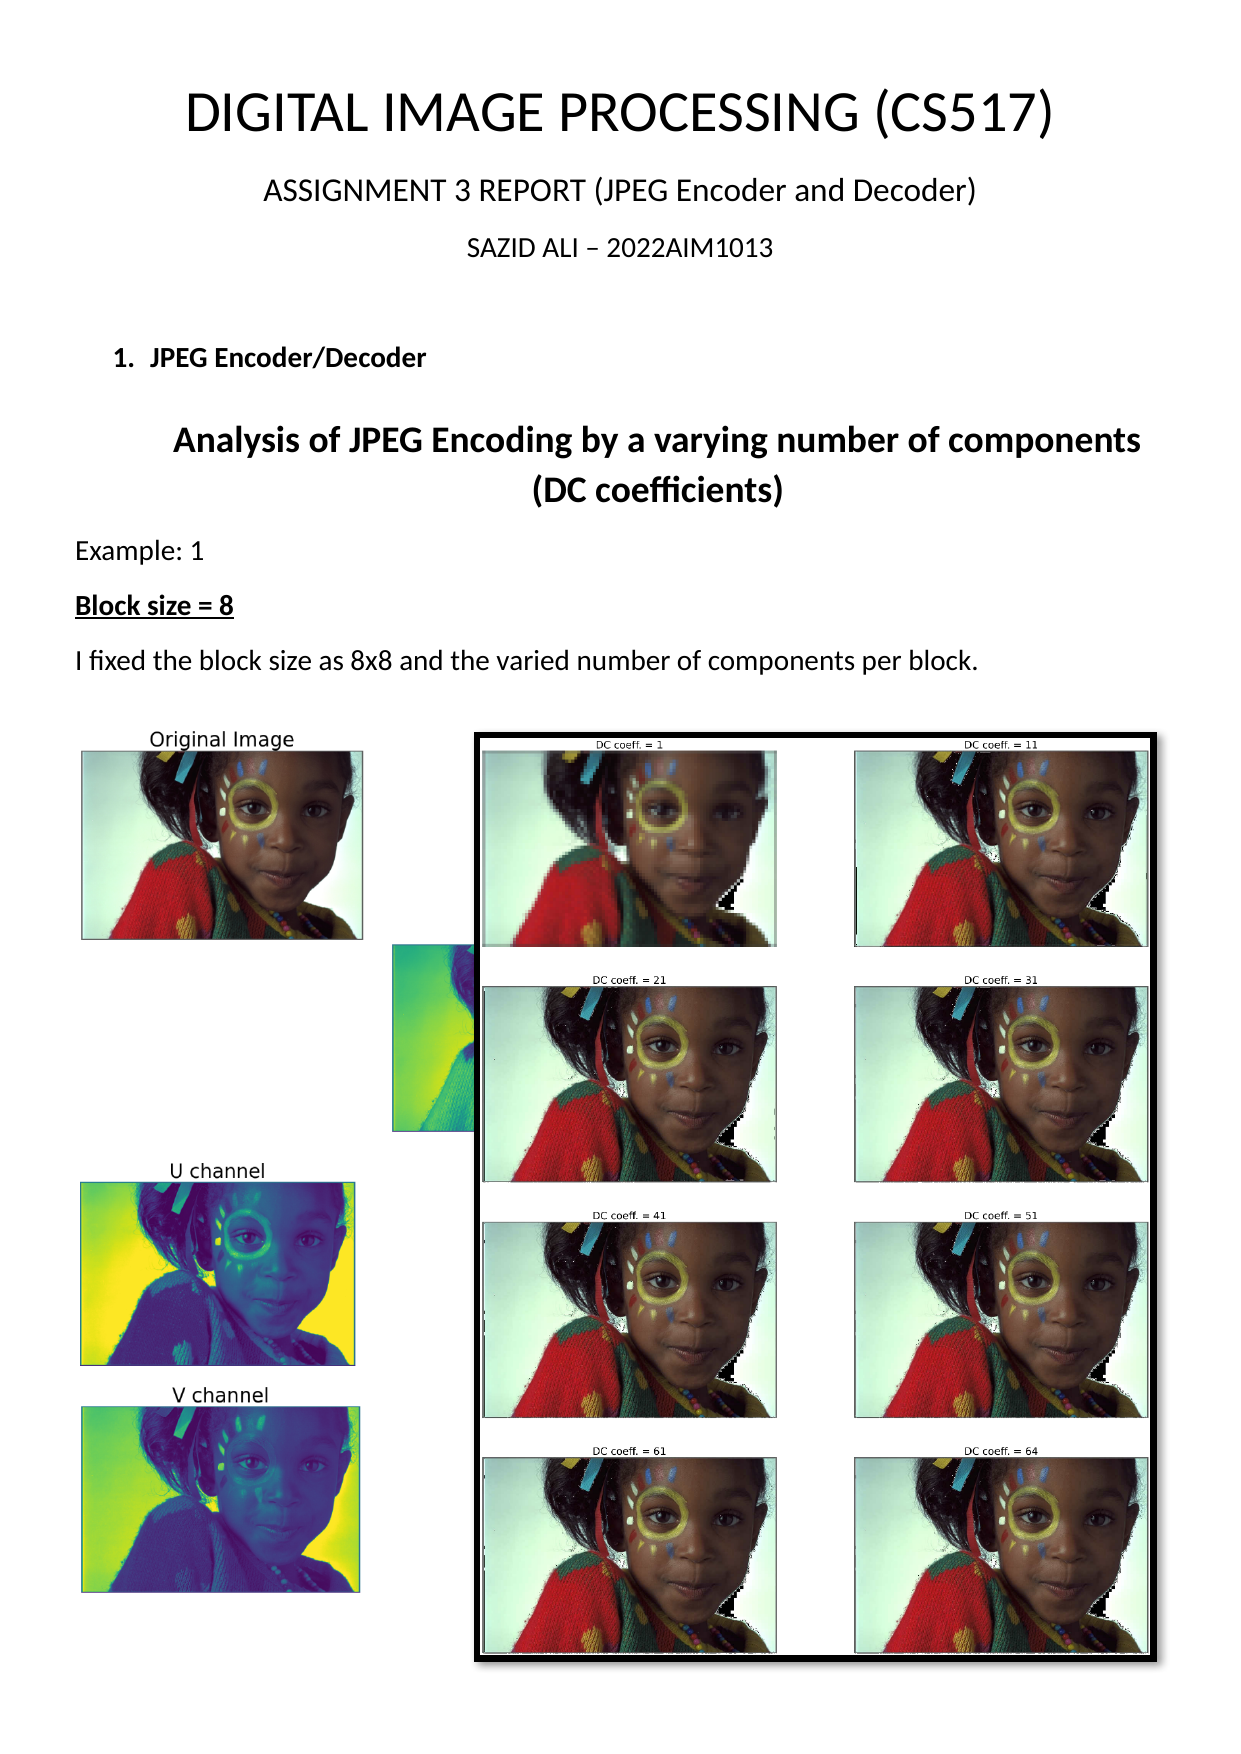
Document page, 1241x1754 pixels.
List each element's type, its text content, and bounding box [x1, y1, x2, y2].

list JPEG Encoder/Decoder [112, 339, 1165, 375]
picture [480, 738, 1150, 1655]
text I fixed the block size as 8x8 and the varied number of components per block. [75, 642, 1165, 678]
text SAZID ALI – 2022AIM1013 [75, 229, 1165, 265]
text ASSIGNMENT 3 REPORT (JPEG Encoder and Decoder) [75, 168, 1165, 209]
picture [75, 1240, 357, 1450]
text Block size = 8 [75, 587, 1165, 623]
text Example: 1 [75, 532, 1165, 567]
picture [75, 1464, 363, 1677]
text DIGITAL IMAGE PROCESSING (CS517) [75, 75, 1165, 146]
picture [75, 1002, 362, 1218]
list Analysis of JPEG Encoding by a varying number of components (DC coefficients) [150, 416, 1165, 512]
picture [75, 725, 366, 941]
